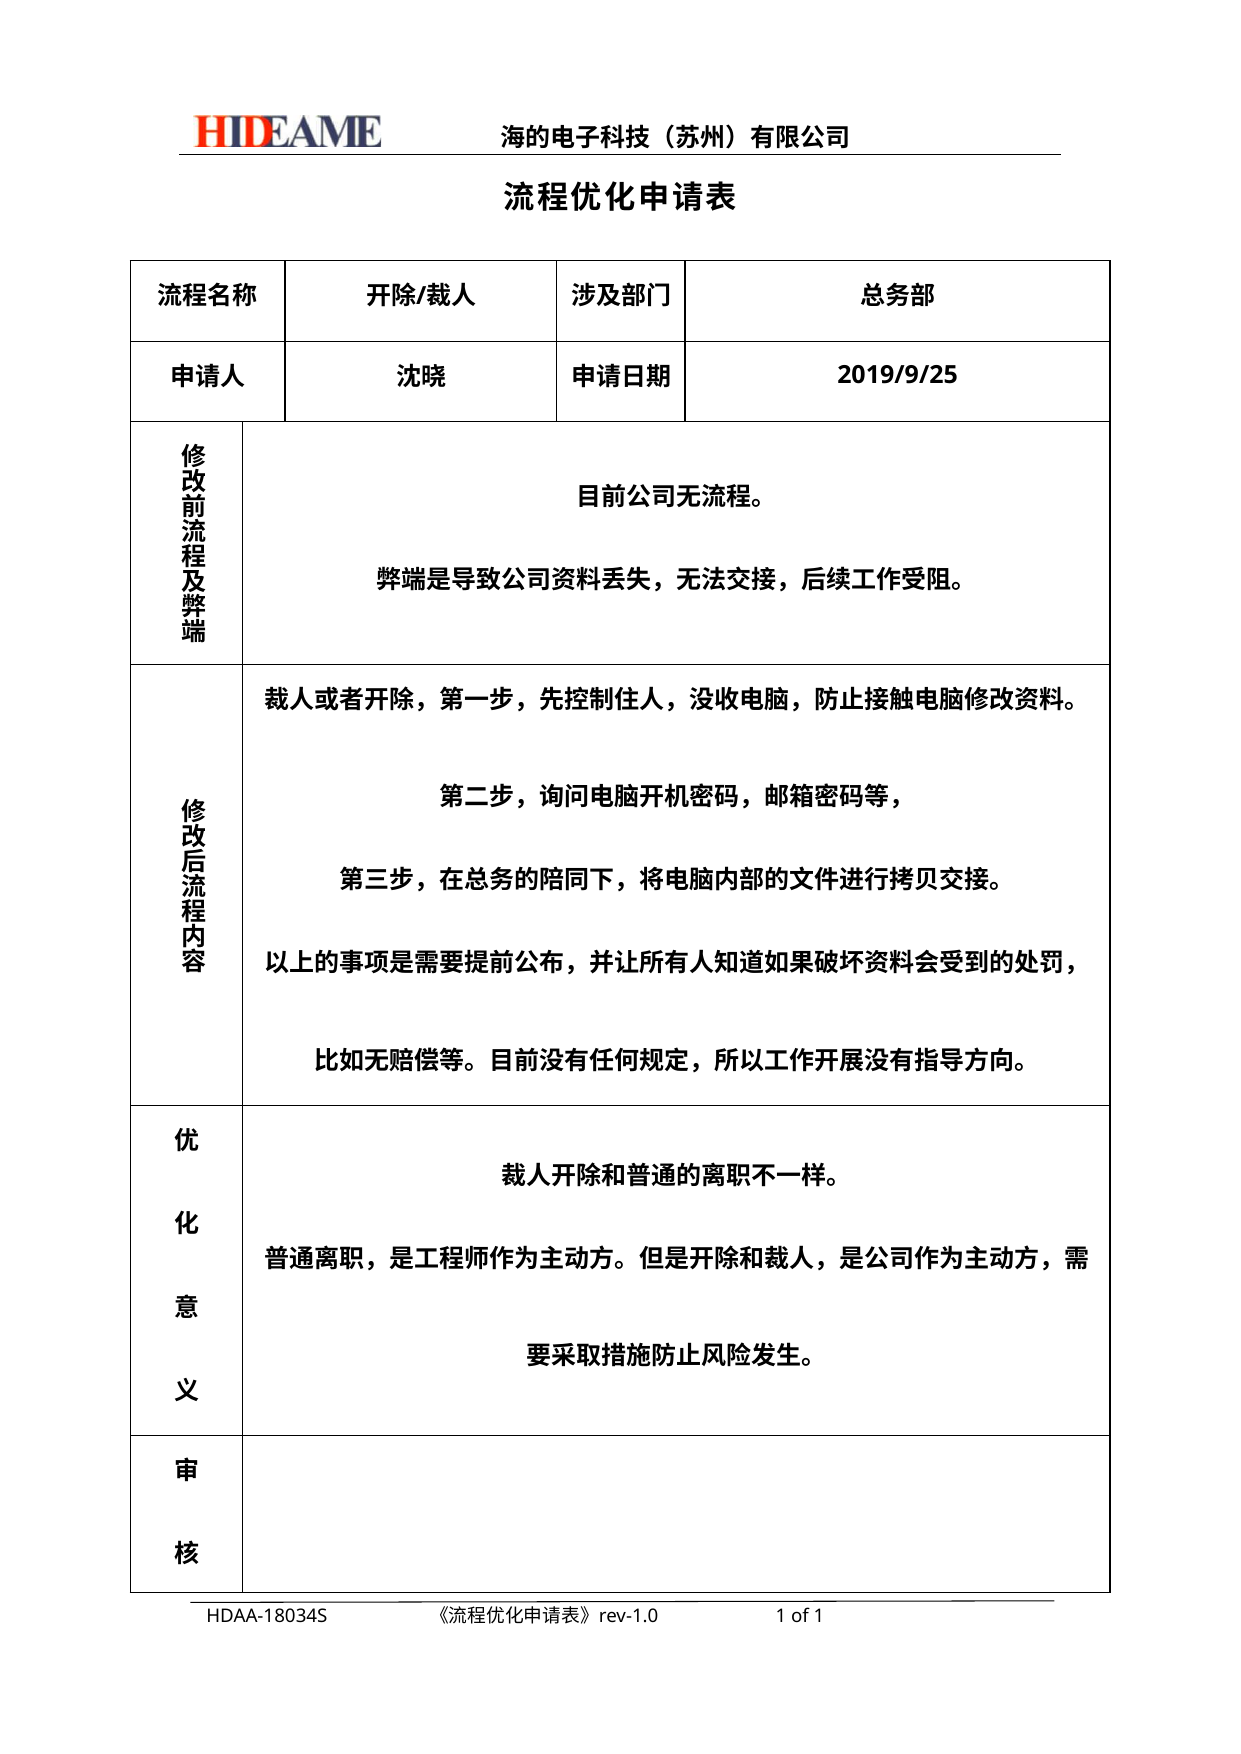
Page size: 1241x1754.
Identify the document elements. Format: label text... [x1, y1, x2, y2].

table_cell 2019/9/25 [686, 342, 1109, 421]
table_header 总务部 [686, 261, 1109, 341]
table_cell 修改后流程内容 [131, 665, 242, 1105]
table_cell 目前公司无流程。 弊端是导致公司资料丢失，无法交接，后续工作受阻。 [243, 422, 1109, 664]
table_cell 修改前流程及弊端 [131, 422, 242, 664]
table_cell 优 化 意 义 [131, 1106, 242, 1435]
picture [193, 115, 382, 147]
table_cell 沈晓 [286, 342, 556, 421]
table_cell 审 核 会 签 [131, 1436, 242, 1592]
table_header 开除/裁人 [286, 261, 556, 341]
text 流程优化申请表 [187, 163, 1053, 228]
table_cell 申请人 [131, 342, 284, 421]
table_header 涉及部门 [557, 261, 684, 341]
table_cell 裁人开除和普通的离职不一样。 普通离职，是工程师作为主动方。但是开除和裁人，是公司作为主动方，需要采取措施防止风险发生。 [243, 1106, 1109, 1435]
table_cell 裁人或者开除，第一步，先控制住人，没收电脑，防止接触电脑修改资料。第二步，询问电脑开机密码，邮箱密码等， 第三步，在总务的陪同下，将电脑内部的文件进行拷贝交接。 以上的事项是需要提前公布，并让所有人知道如果破坏资料会受到的处罚，比如无赔偿等。目前没有任何规定，所以工作开展没有指导方向。 [243, 665, 1109, 1105]
table_header 流程名称 [131, 261, 284, 341]
table_cell 申请日期 [557, 342, 684, 421]
table_cell [243, 1436, 1109, 1592]
